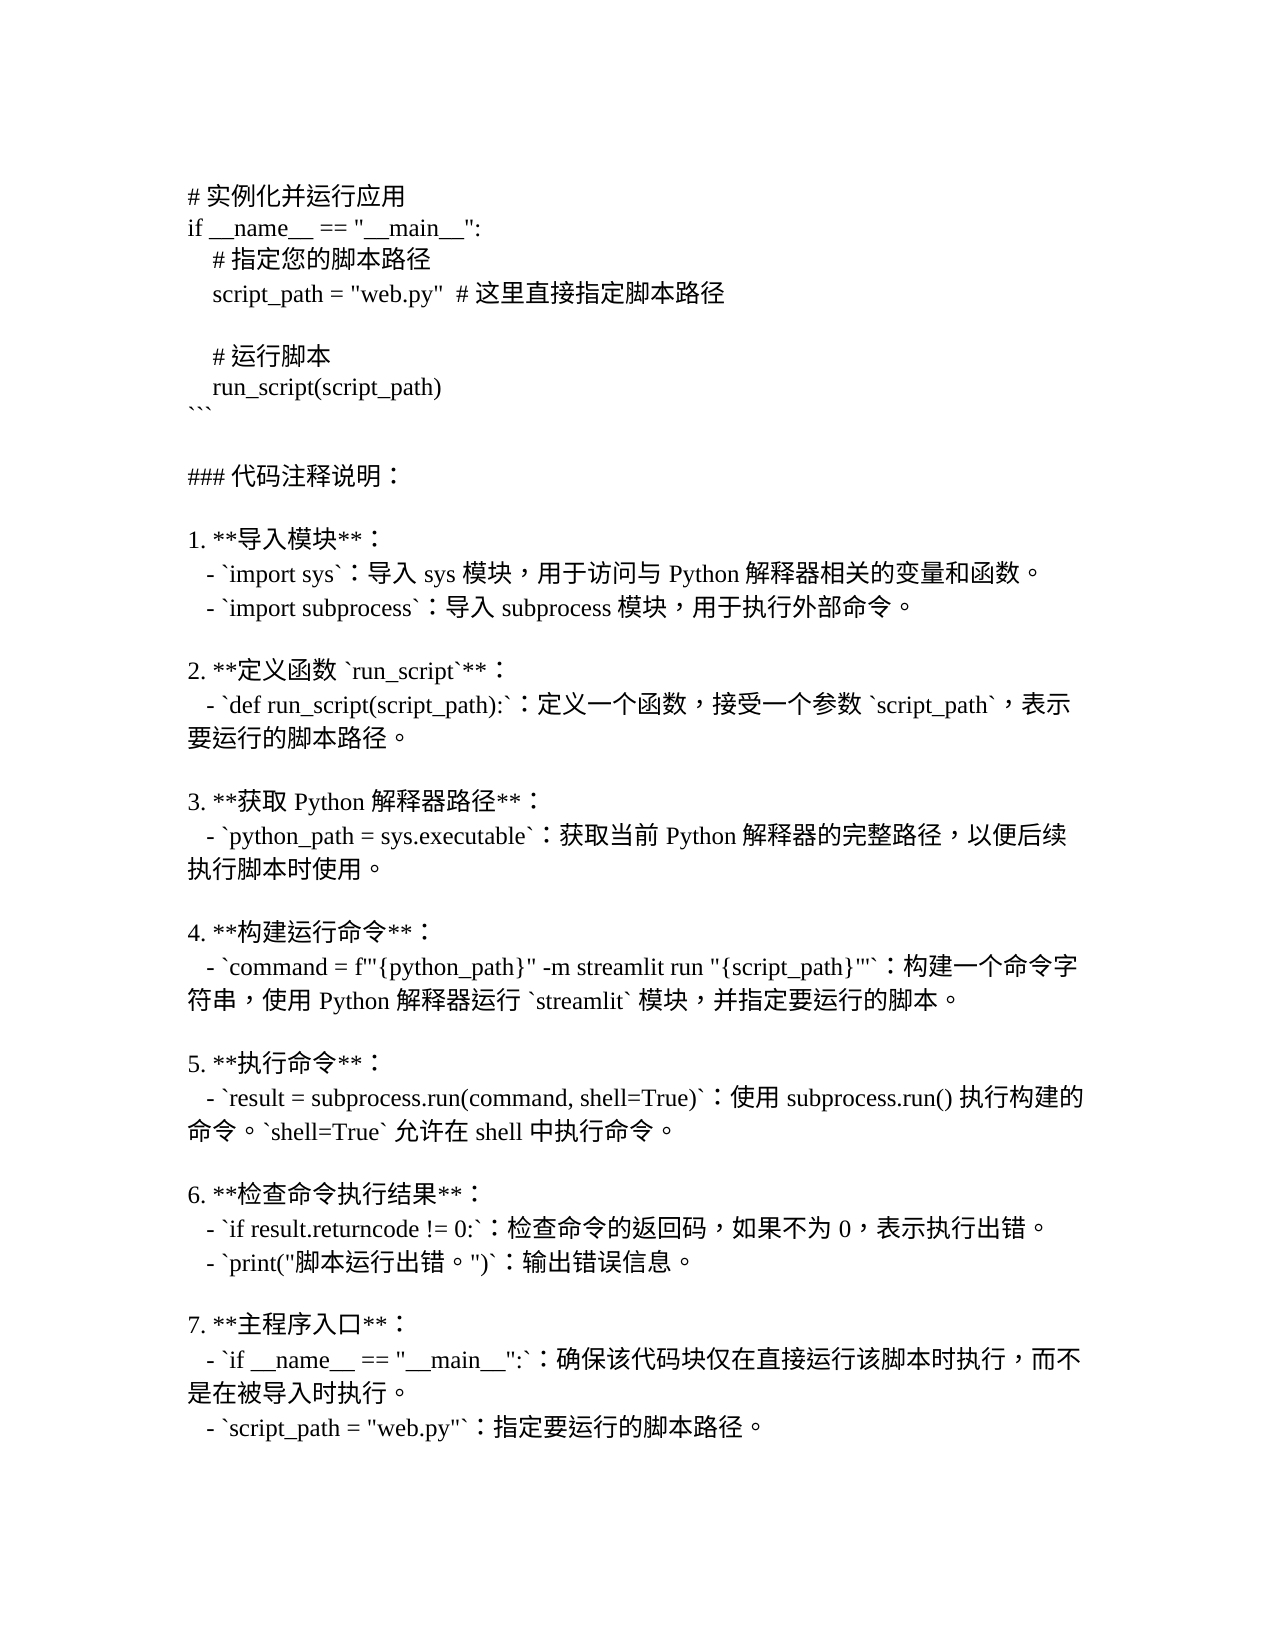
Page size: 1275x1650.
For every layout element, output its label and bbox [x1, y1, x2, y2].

text [187, 150, 1087, 1443]
